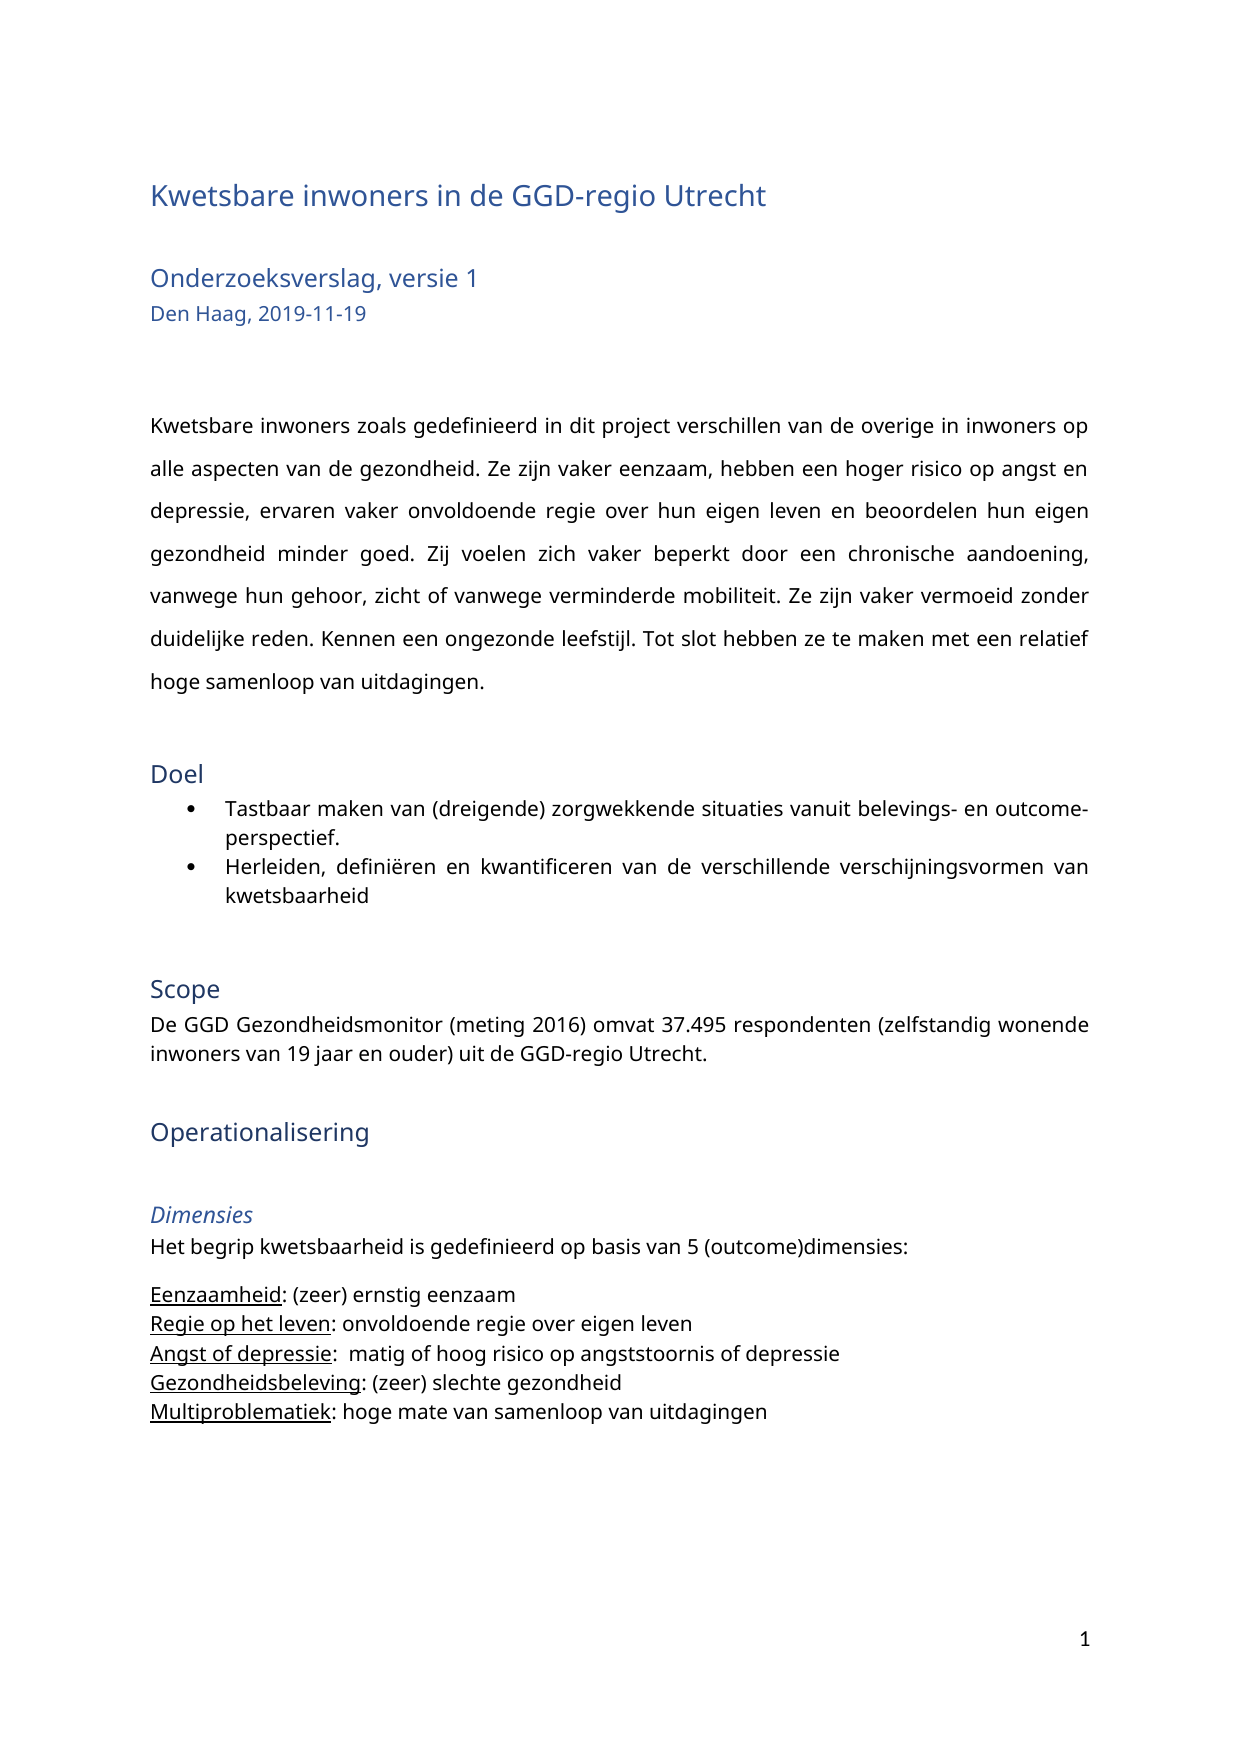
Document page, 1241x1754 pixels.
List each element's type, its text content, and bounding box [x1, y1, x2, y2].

text De GGD Gezondheidsmonitor (meting 2016) omvat 37.495 respondenten (zelfstandig wonende inwoners van 19 jaar en ouder) uit de GGD-regio Utrecht. [150, 1009, 1090, 1067]
text Eenzaamheid: (zeer) ernstig eenzaam [150, 1280, 1090, 1309]
text Gezondheidsbeleving: (zeer) slechte gezondheid [150, 1367, 1090, 1396]
subtitle Kwetsbare inwoners in de GGD-regio Utrecht [150, 175, 1090, 215]
text Multiproblematiek: hoge mate van samenloop van uitdagingen [150, 1396, 1090, 1426]
list Tastbaar maken van (dreigende) zorgwekkende situaties vanuit belevings- en outcome-perspectief. [187, 793, 1090, 851]
subtitle Scope [150, 972, 1090, 1006]
subtitle Onderzoeksverslag, versie 1 [150, 260, 1090, 294]
text Angst of depressie: matig of hoog risico op angststoornis of depressie [150, 1338, 1090, 1367]
text Kwetsbare inwoners zoals gedefinieerd in dit project verschillen van de overige in inwoners op alle aspecten van de gezondheid. Ze zijn vaker eenzaam, hebben een hoger risico op angst en depressie, ervaren vaker onvoldoende regie over hun eigen leven en beoordelen hun eigen gezondheid minder goed. Zij voelen zich vaker beperkt door een chronische aandoening, vanwege hun gehoor, zicht of vanwege verminderde mobiliteit. Ze zijn vaker vermoeid zonder duidelijke reden. Kennen een ongezonde leefstijl. Tot slot hebben ze te maken met een relatief hoge samenloop van uitdagingen. [150, 411, 1090, 695]
subtitle Dimensies [150, 1199, 1090, 1230]
list Herleiden, definiëren en kwantificeren van de verschillende verschijningsvormen van kwetsbaarheid [187, 851, 1090, 910]
text Het begrip kwetsbaarheid is gedefinieerd op basis van 5 (outcome)dimensies: [150, 1232, 1090, 1261]
subtitle Den Haag, 2019-11-19 [150, 298, 1090, 328]
text Regie op het leven: onvoldoende regie over eigen leven [150, 1309, 1090, 1338]
subtitle Operationalisering [150, 1114, 1090, 1149]
subtitle Doel [150, 756, 1090, 790]
